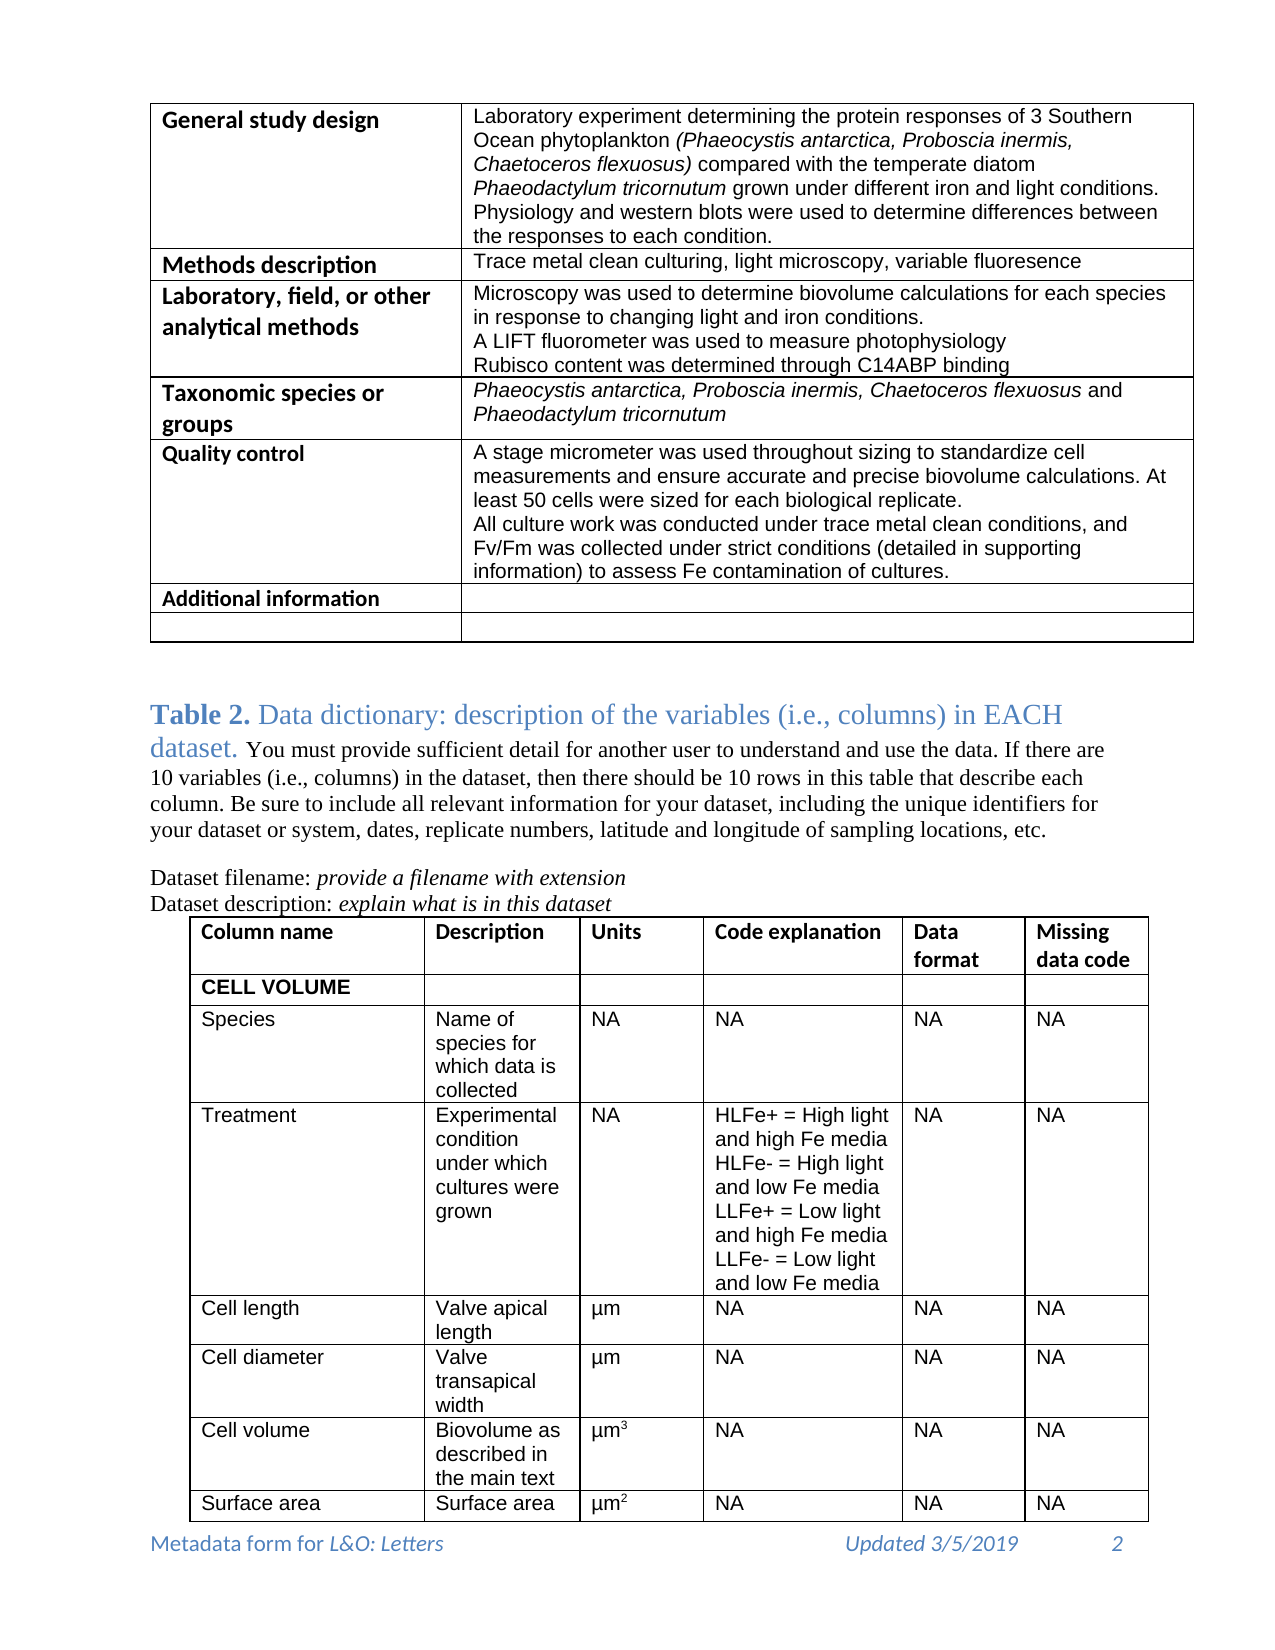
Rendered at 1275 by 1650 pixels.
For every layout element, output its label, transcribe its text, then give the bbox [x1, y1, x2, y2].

table_cell General study design [151, 104, 461, 248]
table_cell [462, 584, 1193, 612]
table_cell NA [903, 1296, 1024, 1344]
table_cell NA [903, 1491, 1024, 1521]
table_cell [425, 1491, 579, 1521]
table_cell NA [903, 1103, 1024, 1295]
table_cell Quality control [151, 440, 461, 583]
table_cell Cell volume [191, 1418, 424, 1490]
table_cell NA [903, 1418, 1024, 1490]
table_cell Treatment [191, 1103, 424, 1295]
table_cell Laboratory, field, or other analytical methods [151, 281, 461, 376]
table_cell Trace metal clean culturing, light microscopy, variable fluoresence [462, 249, 1193, 279]
table_cell [903, 975, 1024, 1005]
table_cell NA [1026, 1103, 1148, 1295]
table_cell Methods description [151, 249, 461, 279]
table_cell µm3 [581, 1418, 703, 1490]
table_header Description [425, 918, 579, 973]
table_cell NA [903, 1345, 1024, 1417]
table_cell Name of species for which data is collected [425, 1006, 579, 1102]
table_cell A stage micrometer was used throughout sizing to standardize cell measurements and ensure accurate and precise biovolume calculations. At least 50 cells were sized for each biological replicate. All culture work was conducted under trace metal clean conditions, and Fv/Fm was collected under strict conditions (detailed in supporting information) to assess Fe contamination of cultures. [462, 440, 1193, 583]
table_cell NA [704, 1491, 902, 1521]
table_cell NA [1026, 1296, 1148, 1344]
table_cell Cell length [191, 1296, 424, 1344]
table_cell Valve apical length [425, 1296, 579, 1344]
table_header Code explanation [704, 918, 902, 973]
table_cell NA [704, 1296, 902, 1344]
text Dataset description: explain what is in this dataset [150, 890, 1125, 916]
table_cell Phaeocystis antarctica, Proboscia inermis, Chaetoceros flexuosus and Phaeodactylum tricornutum [462, 378, 1193, 438]
table_header Column name [191, 918, 424, 973]
table_cell µm [581, 1345, 703, 1417]
table_cell NA [581, 1006, 703, 1102]
table_header Data format [903, 918, 1024, 973]
table_cell [1026, 975, 1148, 1005]
table_cell NA [1026, 1006, 1148, 1102]
table_cell Cell diameter [191, 1345, 424, 1417]
table_cell [462, 613, 1193, 641]
table_cell Microscopy was used to determine biovolume calculations for each species in response to changing light and iron conditions. A LIFT fluorometer was used to measure photophysiology Rubisco content was determined through C14ABP binding [462, 281, 1193, 376]
table_cell [704, 975, 902, 1005]
table_cell [151, 613, 461, 641]
table_cell Biovolume as described in the main text [425, 1418, 579, 1490]
table_cell NA [1026, 1418, 1148, 1490]
table_cell Taxonomic species or groups [151, 378, 461, 438]
table_cell NA [1026, 1345, 1148, 1417]
table_cell [425, 975, 579, 1005]
table_cell [581, 975, 703, 1005]
table_header Units [581, 918, 703, 973]
table_header Missing data code [1026, 918, 1148, 973]
table_cell NA [704, 1345, 902, 1417]
text Dataset filename: provide a filename with extension [150, 864, 1125, 890]
table_cell HLFe+ = High light and high Fe media HLFe- = High light and low Fe media LLFe+ = Low light and high Fe media LLFe- = Low light and low Fe media [704, 1103, 902, 1295]
table_cell NA [1026, 1491, 1148, 1521]
table_cell CELL VOLUME [191, 975, 424, 1005]
table_cell NA [704, 1418, 902, 1490]
table_cell NA [581, 1103, 703, 1295]
table_cell NA [704, 1006, 902, 1102]
table_cell µm [581, 1296, 703, 1344]
table_cell µm2 [581, 1491, 703, 1521]
table_cell Experimental condition under which cultures were grown [425, 1103, 579, 1295]
table_cell Species [191, 1006, 424, 1102]
table_cell NA [903, 1006, 1024, 1102]
table_cell Laboratory experiment determining the protein responses of 3 Southern Ocean phytoplankton (Phaeocystis antarctica, Proboscia inermis, Chaetoceros flexuosus) compared with the temperate diatom Phaeodactylum tricornutum grown under different iron and light conditions. Physiology and western blots were used to determine differences between the responses to each condition. [462, 104, 1193, 248]
table_cell Valve transapical width [425, 1345, 579, 1417]
table_cell Additional information [151, 584, 461, 612]
text Table 2. Data dictionary: description of the variables (i.e., columns) in EACH dataset. You must provide sufficient detail for another user to understand and use the data. If there are 10 variables (i.e., columns) in the dataset, then there should be 10 rows in this table that describe each column. Be sure to include all relevant information for your dataset, including the unique identifiers for your dataset or system, dates, replicate numbers, latitude and longitude of sampling locations, etc. [150, 697, 1125, 843]
table_cell Surface area [191, 1491, 424, 1521]
